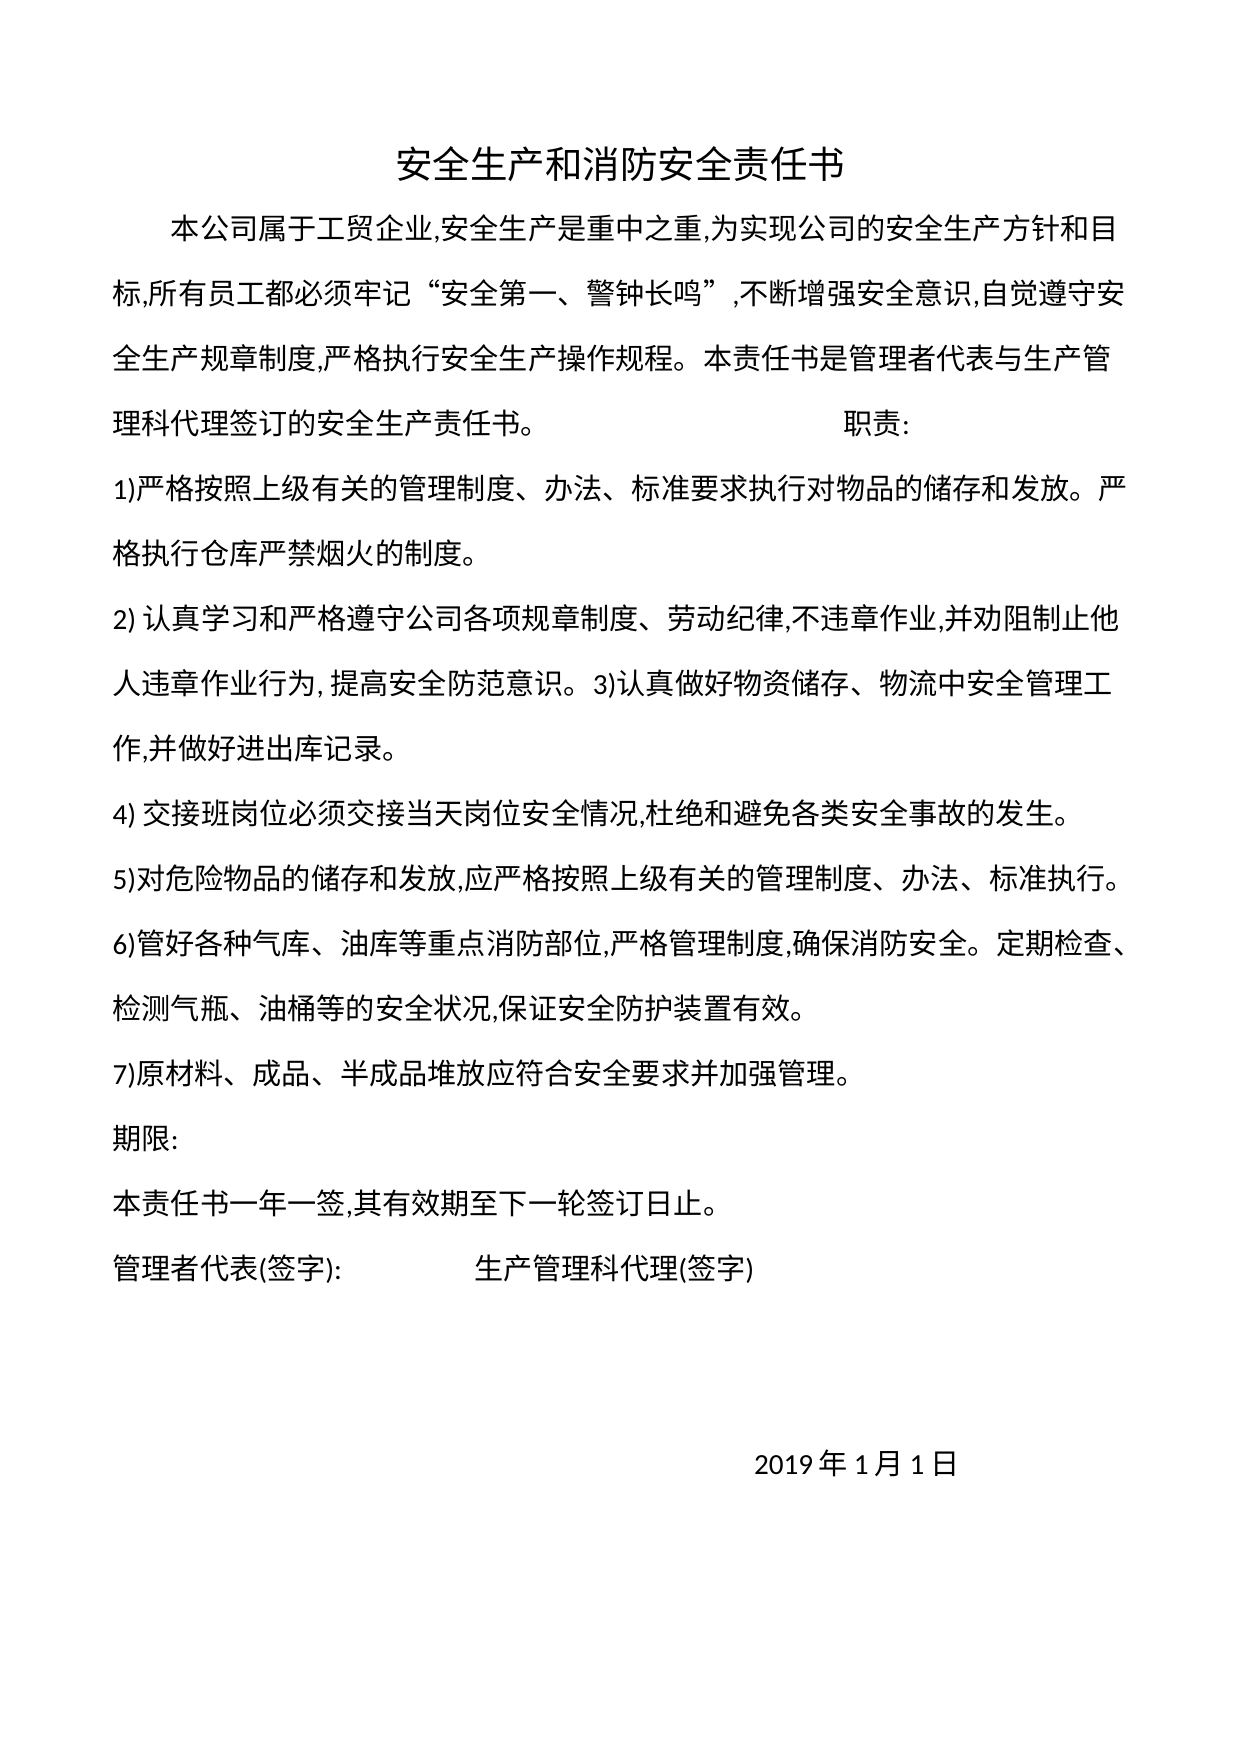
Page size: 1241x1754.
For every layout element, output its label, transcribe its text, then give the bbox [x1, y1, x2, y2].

text 2019年1月1日 [112, 1429, 1128, 1494]
text 管理者代表(签字): 生产管理科代理(签字) [112, 1234, 1128, 1299]
text 安全生产和消防安全责任书 [112, 129, 1128, 194]
text 4) 交接班岗位必须交接当天岗位安全情况,杜绝和避免各类安全事故的发生。 [112, 779, 1128, 844]
text 本责任书一年一签,其有效期至下一轮签订日止。 [112, 1169, 1128, 1234]
text 本公司属于工贸企业,安全生产是重中之重,为实现公司的安全生产方针和目标,所有员工都必须牢记“安全第一、警钟长鸣”,不断增强安全意识,自觉遵守安全生产规章制度,严格执行安全生产操作规程。本责任书是管理者代表与生产管理科代理签订的安全生产责任书。 职责: 1)严格按照上级有关的管理制度、办法、标准要求执行对物品的储存和发放。严格执行仓库严禁烟火的制度。 [112, 194, 1128, 584]
text 期限: [112, 1104, 1128, 1169]
text 5)对危险物品的储存和发放,应严格按照上级有关的管理制度、办法、标准执行。 [112, 844, 1128, 909]
text 2) 认真学习和严格遵守公司各项规章制度、劳动纪律,不违章作业,并劝阻制止他人违章作业行为, 提高安全防范意识。3)认真做好物资储存、物流中安全管理工作,并做好进出库记录。 [112, 584, 1128, 779]
text 7)原材料、成品、半成品堆放应符合安全要求并加强管理。 [112, 1039, 1128, 1104]
text 6)管好各种气库、油库等重点消防部位,严格管理制度,确保消防安全。定期检查、检测气瓶、油桶等的安全状况,保证安全防护装置有效。 [112, 909, 1128, 1039]
